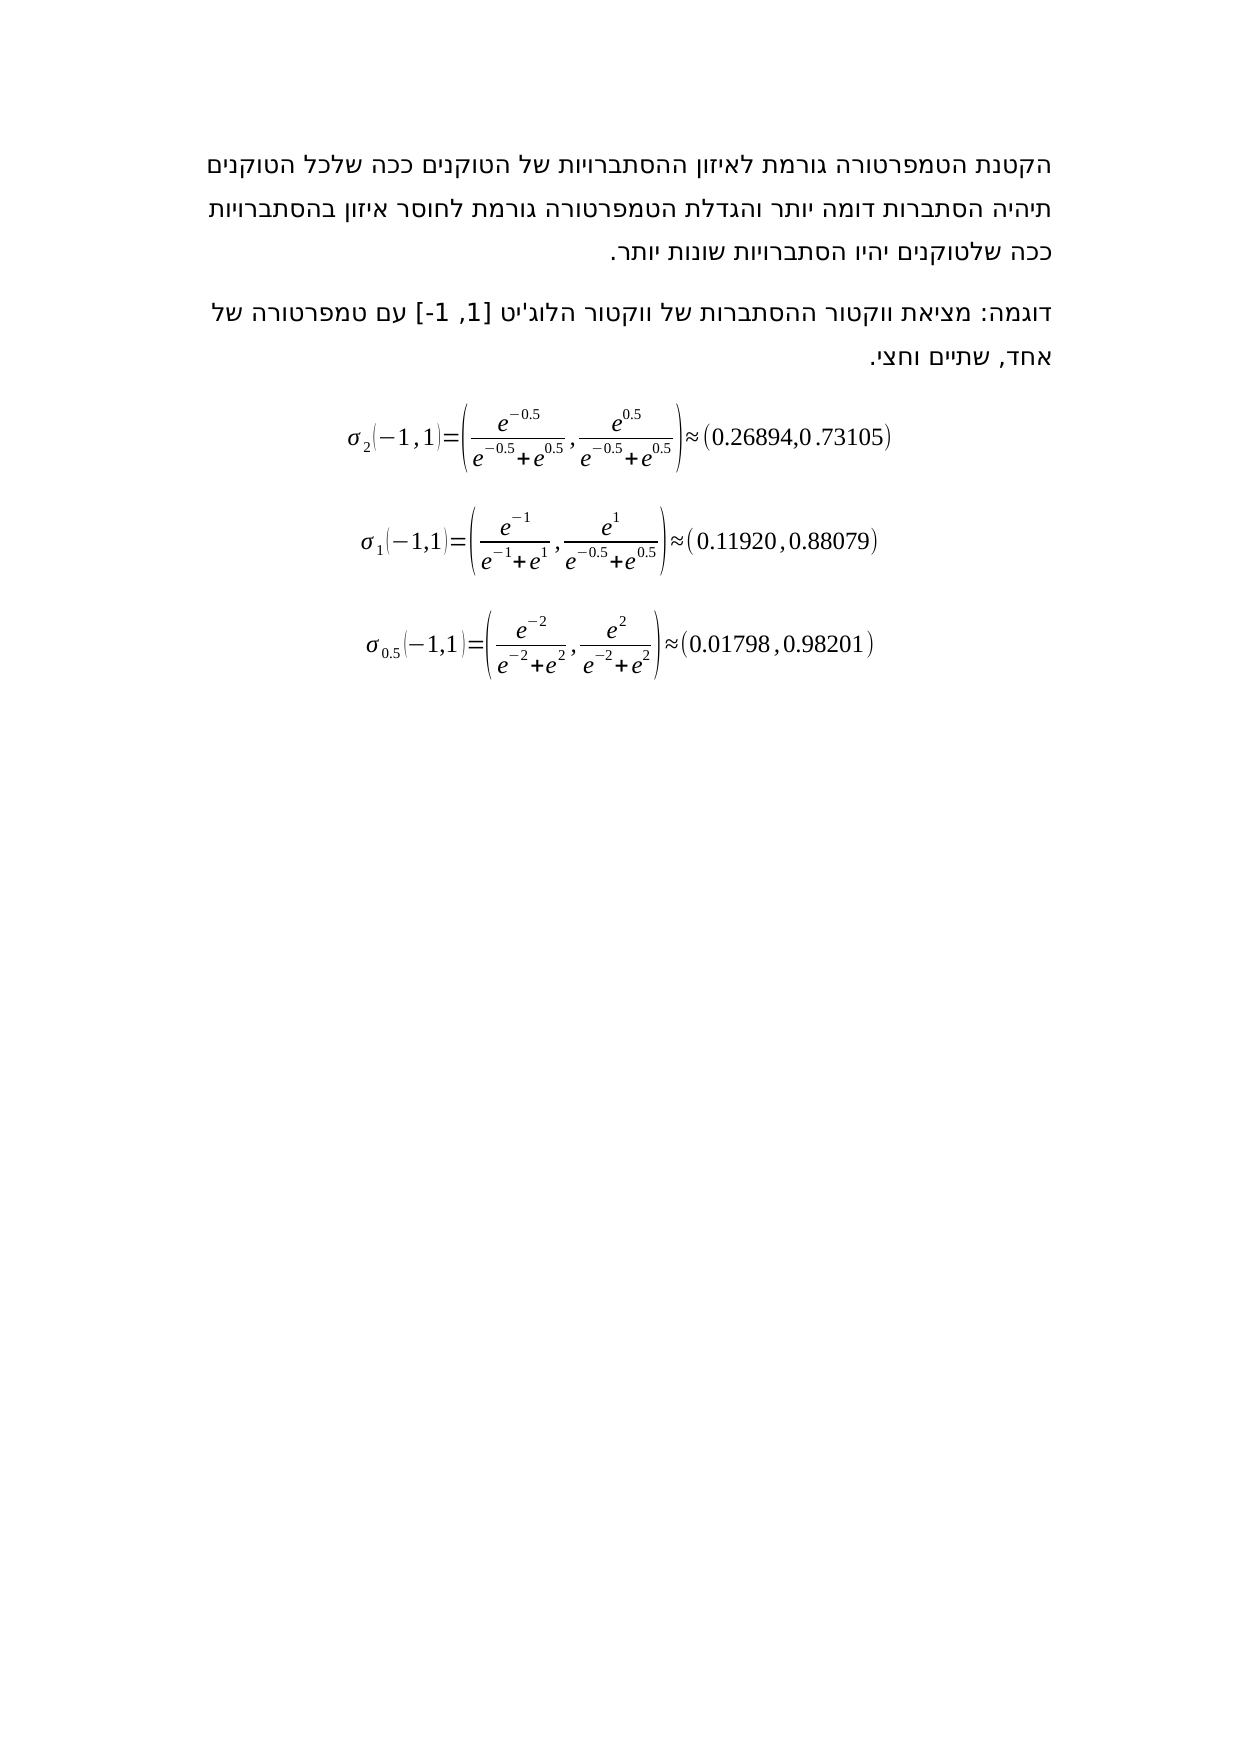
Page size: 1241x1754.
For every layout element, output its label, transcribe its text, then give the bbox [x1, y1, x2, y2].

text הקטנת הטמפרטורה גורמת לאיזון ההסתברויות של הטוקנים ככה שלכל הטוקנים תיהיה הסתברות דומה יותר והגדלת הטמפרטורה גורמת לחוסר איזון בהסתברויות ככה שלטוקנים יהיו הסתברויות שונות יותר. [187, 150, 1053, 267]
text דוגמה: מציאת ווקטור ההסתברות של ווקטור הלוג'יט [1, 1-] עם טמפרטורה של אחד, שתיים וחצי. [187, 298, 1053, 371]
